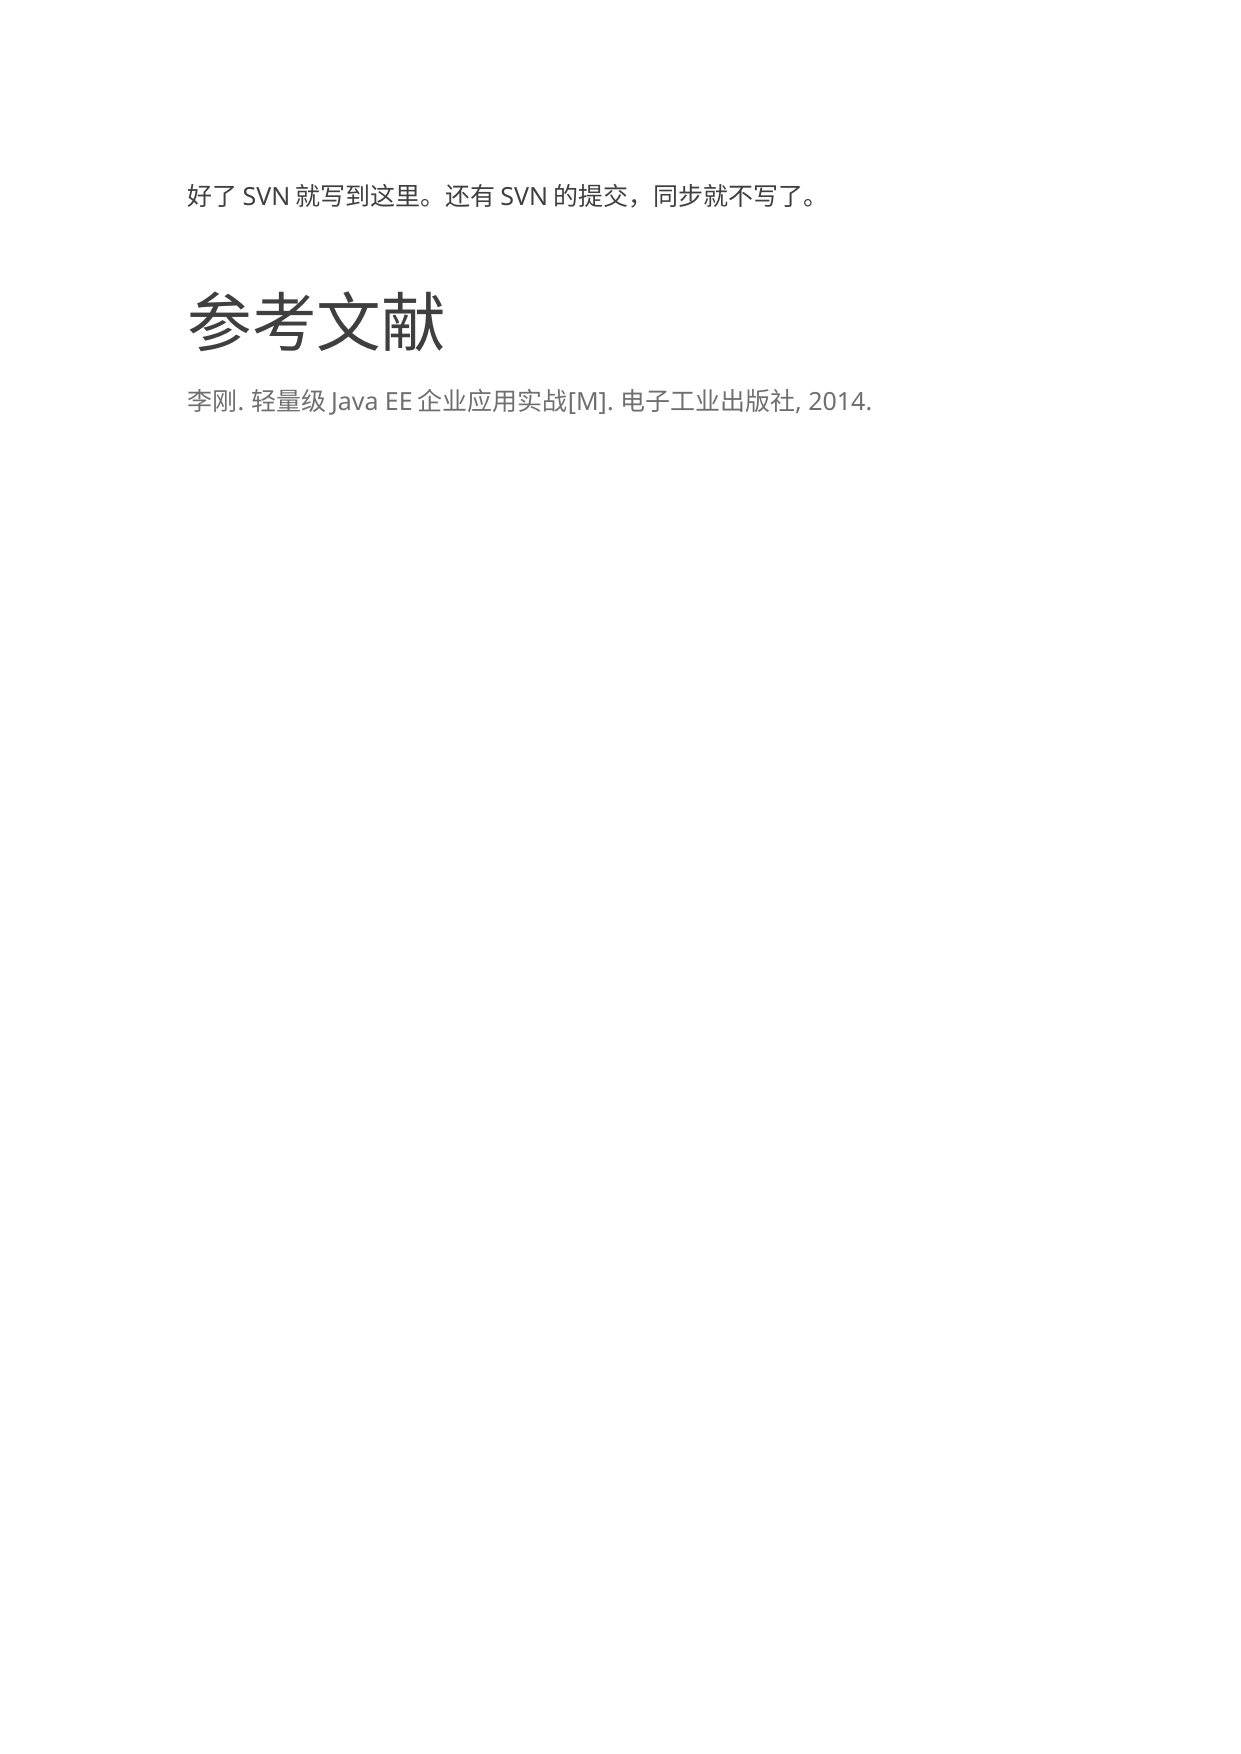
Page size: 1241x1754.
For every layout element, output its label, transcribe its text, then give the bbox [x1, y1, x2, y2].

text 李刚. 轻量级Java EE企业应用实战[M]. 电子工业出版社, 2014. [187, 367, 1053, 432]
text 好了SVN就写到这里。还有SVN的提交，同步就不写了。 [187, 162, 1053, 227]
text 参考文献 [187, 269, 1053, 367]
